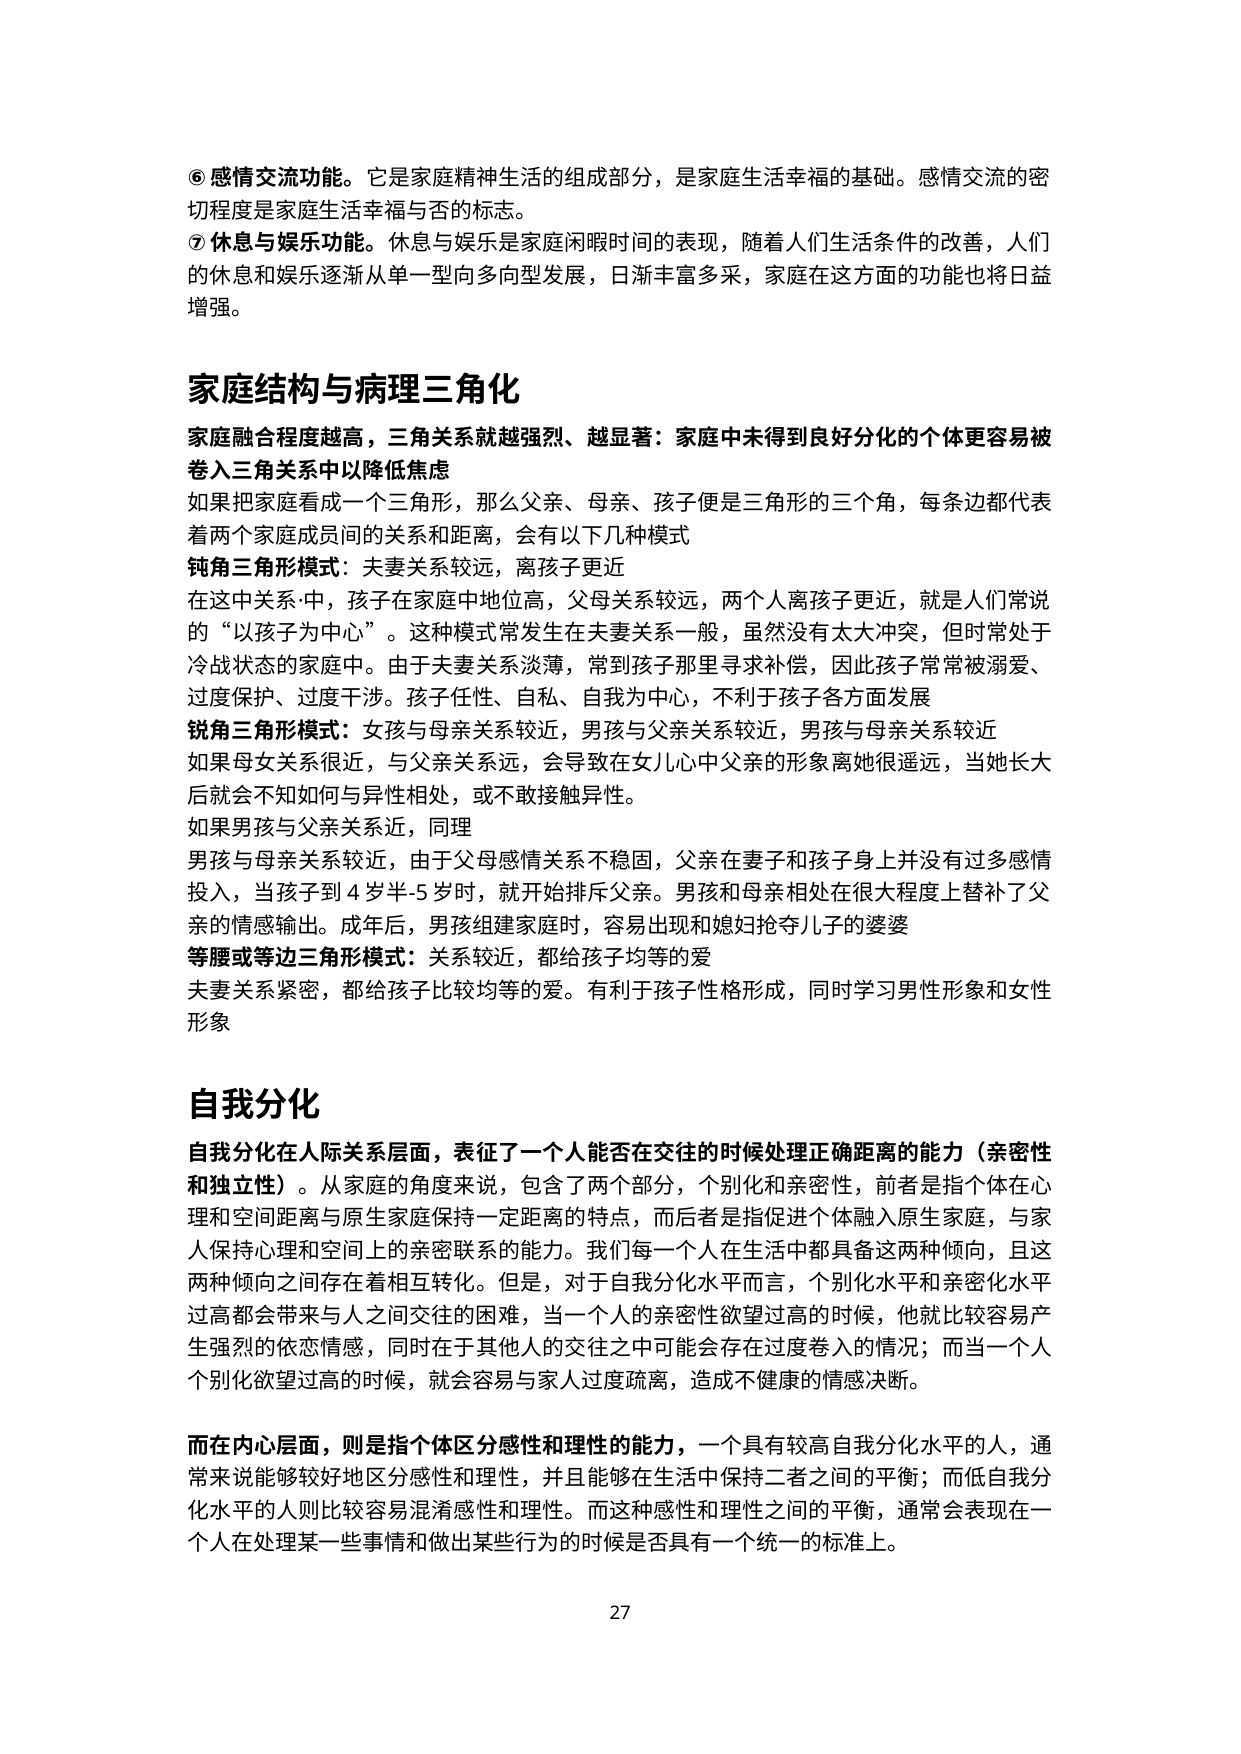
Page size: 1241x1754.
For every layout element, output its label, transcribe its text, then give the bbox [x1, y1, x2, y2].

text 在这中关系·中，孩子在家庭中地位高，父母关系较远，两个人离孩子更近，就是人们常说的“以孩子为中心”。这种模式常发生在夫妻关系一般，虽然没有太大冲突，但时常处于冷战状态的家庭中。由于夫妻关系淡薄，常到孩子那里寻求补偿，因此孩子常常被溺爱、过度保护、过度干涉。孩子任性、自私、自我为中心，不利于孩子各方面发展 [187, 582, 1053, 712]
text 家庭结构与病理三角化 [187, 355, 1053, 420]
text 如果把家庭看成一个三角形，那么父亲、母亲、孩子便是三角形的三个角，每条边都代表着两个家庭成员间的关系和距离，会有以下几种模式 [187, 485, 1053, 550]
text 如果男孩与父亲关系近，同理 [187, 810, 1053, 842]
text 等腰或等边三角形模式：关系较近，都给孩子均等的爱 [187, 940, 1053, 972]
text 家庭融合程度越高，三角关系就越强烈、越显著：家庭中未得到良好分化的个体更容易被卷入三角关系中以降低焦虑 [187, 420, 1053, 485]
text 自我分化在人际关系层面，表征了一个人能否在交往的时候处理正确距离的能力（亲密性和独立性）。从家庭的角度来说，包含了两个部分，个别化和亲密性，前者是指个体在心理和空间距离与原生家庭保持一定距离的特点，而后者是指促进个体融入原生家庭，与家人保持心理和空间上的亲密联系的能力。我们每一个人在生活中都具备这两种倾向，且这两种倾向之间存在着相互转化。但是，对于自我分化水平而言，个别化水平和亲密化水平过高都会带来与人之间交往的困难，当一个人的亲密性欲望过高的时候，他就比较容易产生强烈的依恋情感，同时在于其他人的交往之中可能会存在过度卷入的情况；而当一个人个别化欲望过高的时候，就会容易与家人过度疏离，造成不健康的情感决断。 [187, 1135, 1053, 1395]
text 自我分化 [187, 1070, 1053, 1135]
text 锐角三角形模式：女孩与母亲关系较近，男孩与父亲关系较近，男孩与母亲关系较近 [187, 712, 1053, 745]
text 而在内心层面，则是指个体区分感性和理性的能力，一个具有较高自我分化水平的人，通常来说能够较好地区分感性和理性，并且能够在生活中保持二者之间的平衡；而低自我分化水平的人则比较容易混淆感性和理性。而这种感性和理性之间的平衡，通常会表现在一个人在处理某一些事情和做出某些行为的时候是否具有一个统一的标准上。 [187, 1427, 1053, 1557]
text 夫妻关系紧密，都给孩子比较均等的爱。有利于孩子性格形成，同时学习男性形象和女性形象 [187, 972, 1053, 1037]
text ⑥感情交流功能。它是家庭精神生活的组成部分，是家庭生活幸福的基础。感情交流的密切程度是家庭生活幸福与否的标志。 [187, 160, 1053, 225]
text 如果母女关系很近，与父亲关系远，会导致在女儿心中父亲的形象离她很遥远，当她长大后就会不知如何与异性相处，或不敢接触异性。 [187, 745, 1053, 810]
text 钝角三角形模式：夫妻关系较远，离孩子更近 [187, 550, 1053, 582]
text 男孩与母亲关系较近，由于父母感情关系不稳固，父亲在妻子和孩子身上并没有过多感情投入，当孩子到4岁半-5岁时，就开始排斥父亲。男孩和母亲相处在很大程度上替补了父亲的情感输出。成年后，男孩组建家庭时，容易出现和媳妇抢夺儿子的婆婆 [187, 842, 1053, 940]
text ⑦休息与娱乐功能。休息与娱乐是家庭闲暇时间的表现，随着人们生活条件的改善，人们的休息和娱乐逐渐从单一型向多向型发展，日渐丰富多采，家庭在这方面的功能也将日益增强。 [187, 225, 1053, 322]
